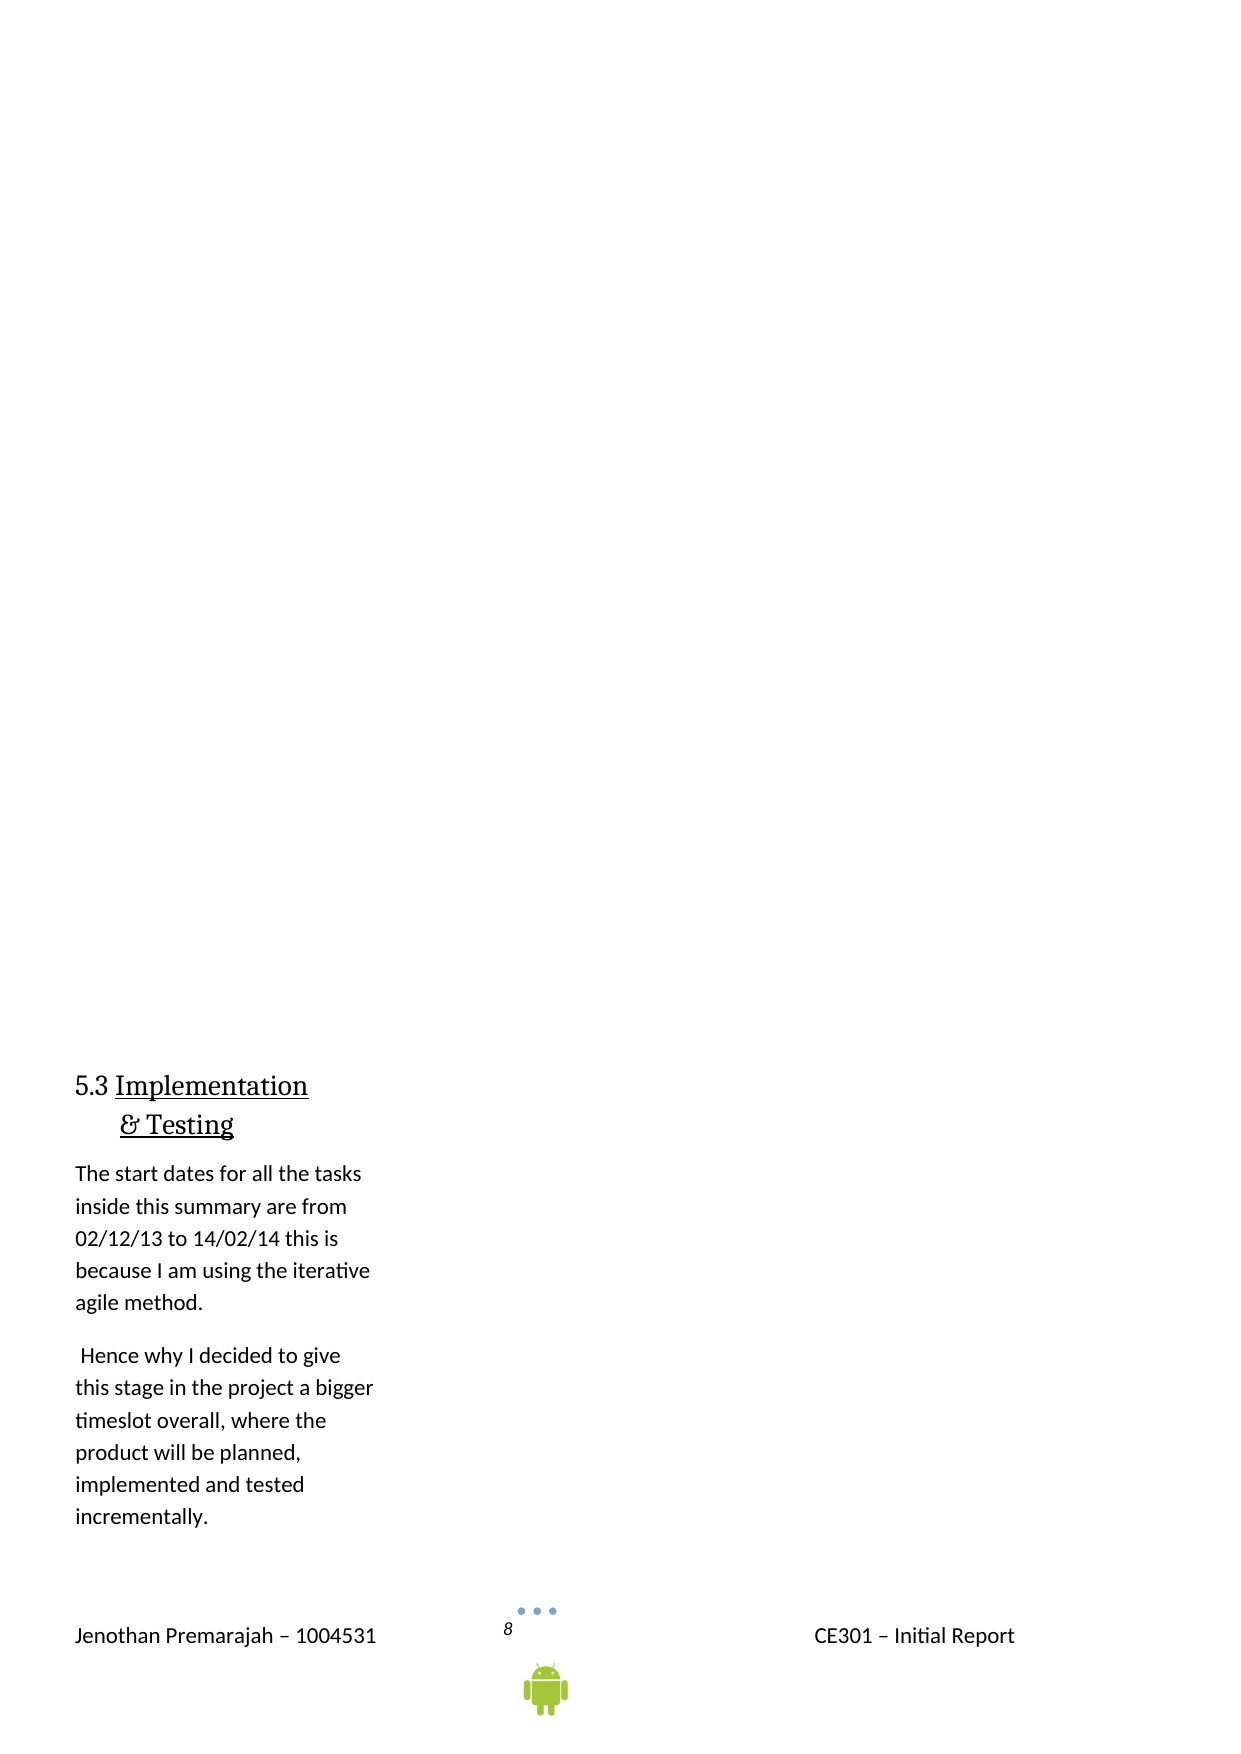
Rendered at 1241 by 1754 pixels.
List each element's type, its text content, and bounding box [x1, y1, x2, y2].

text 5.3 Implementation [75, 1069, 1107, 1103]
text & Testing [119, 1108, 1107, 1141]
picture [502, 1657, 587, 1720]
